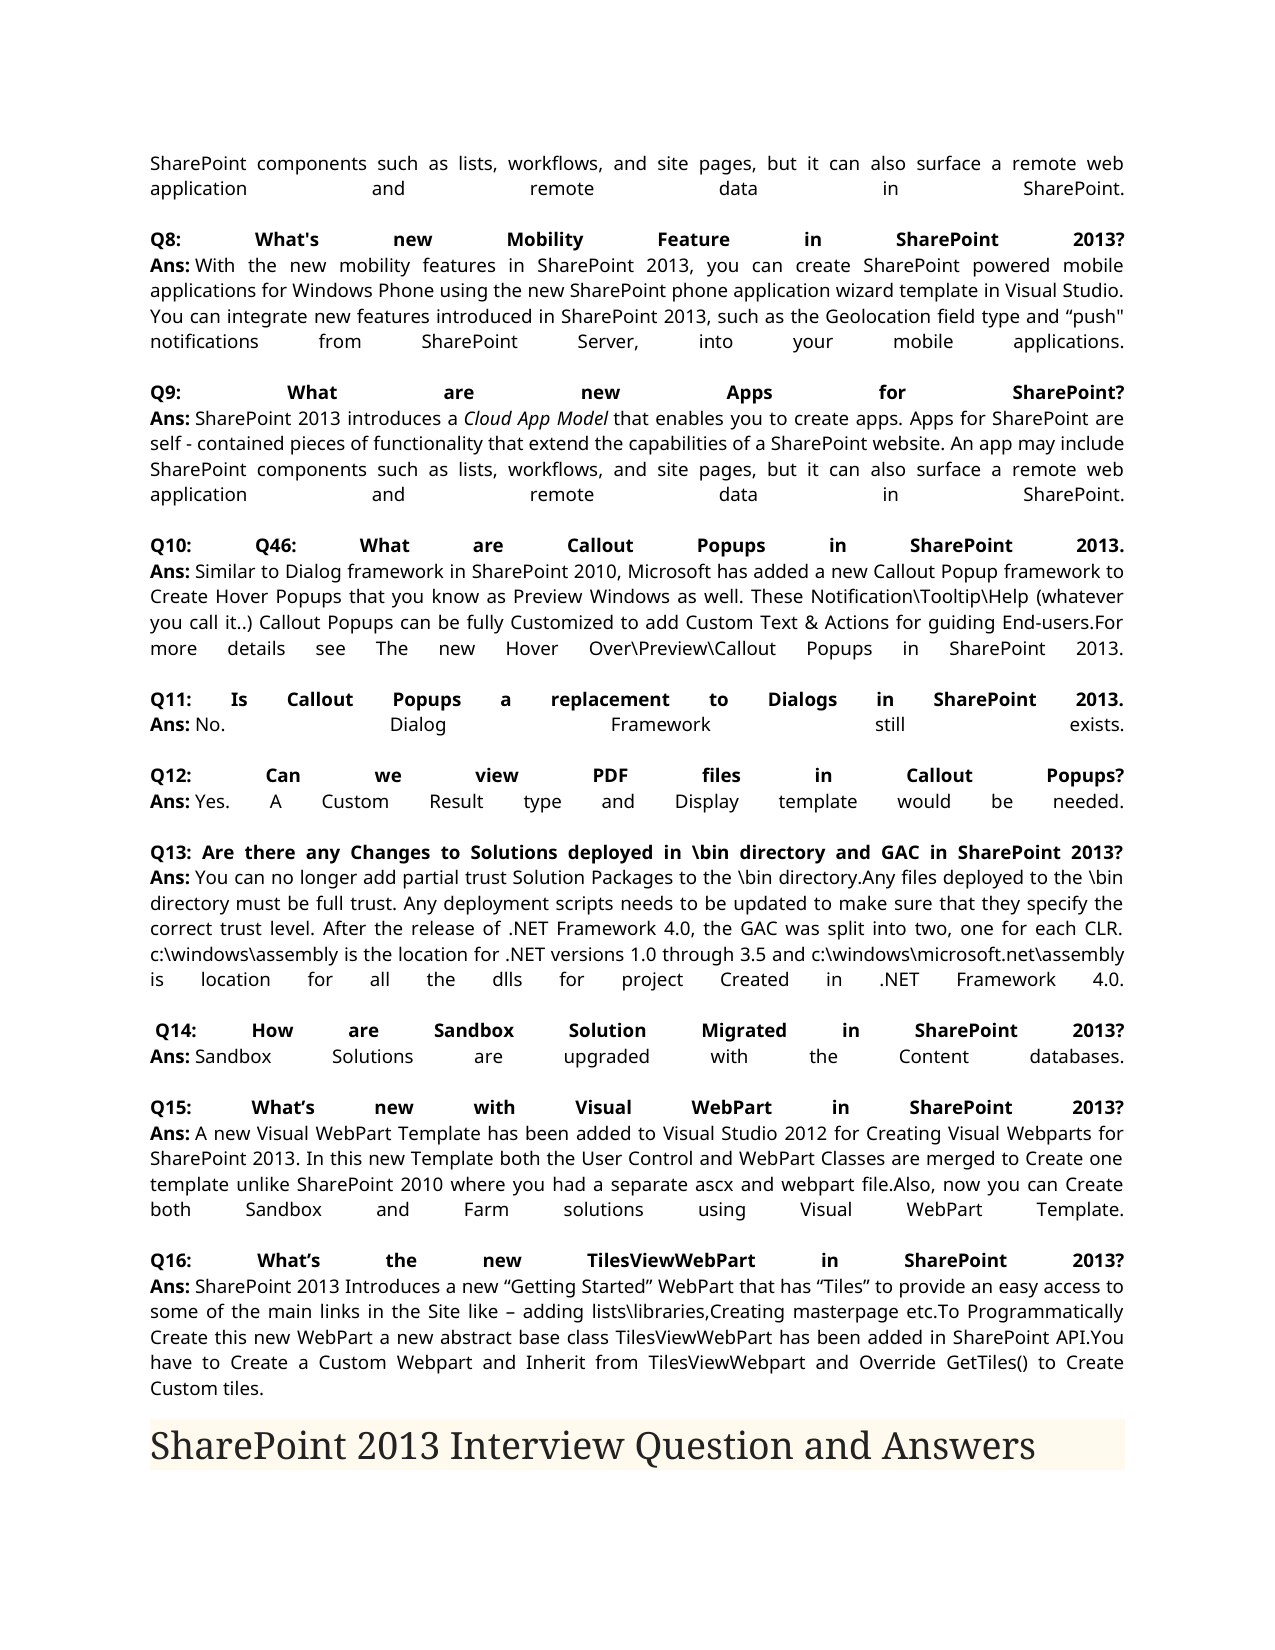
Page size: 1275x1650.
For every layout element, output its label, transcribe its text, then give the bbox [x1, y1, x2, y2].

subtitle SharePoint 2013 Interview Question and Answers [150, 1419, 1125, 1470]
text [150, 150, 1125, 1401]
